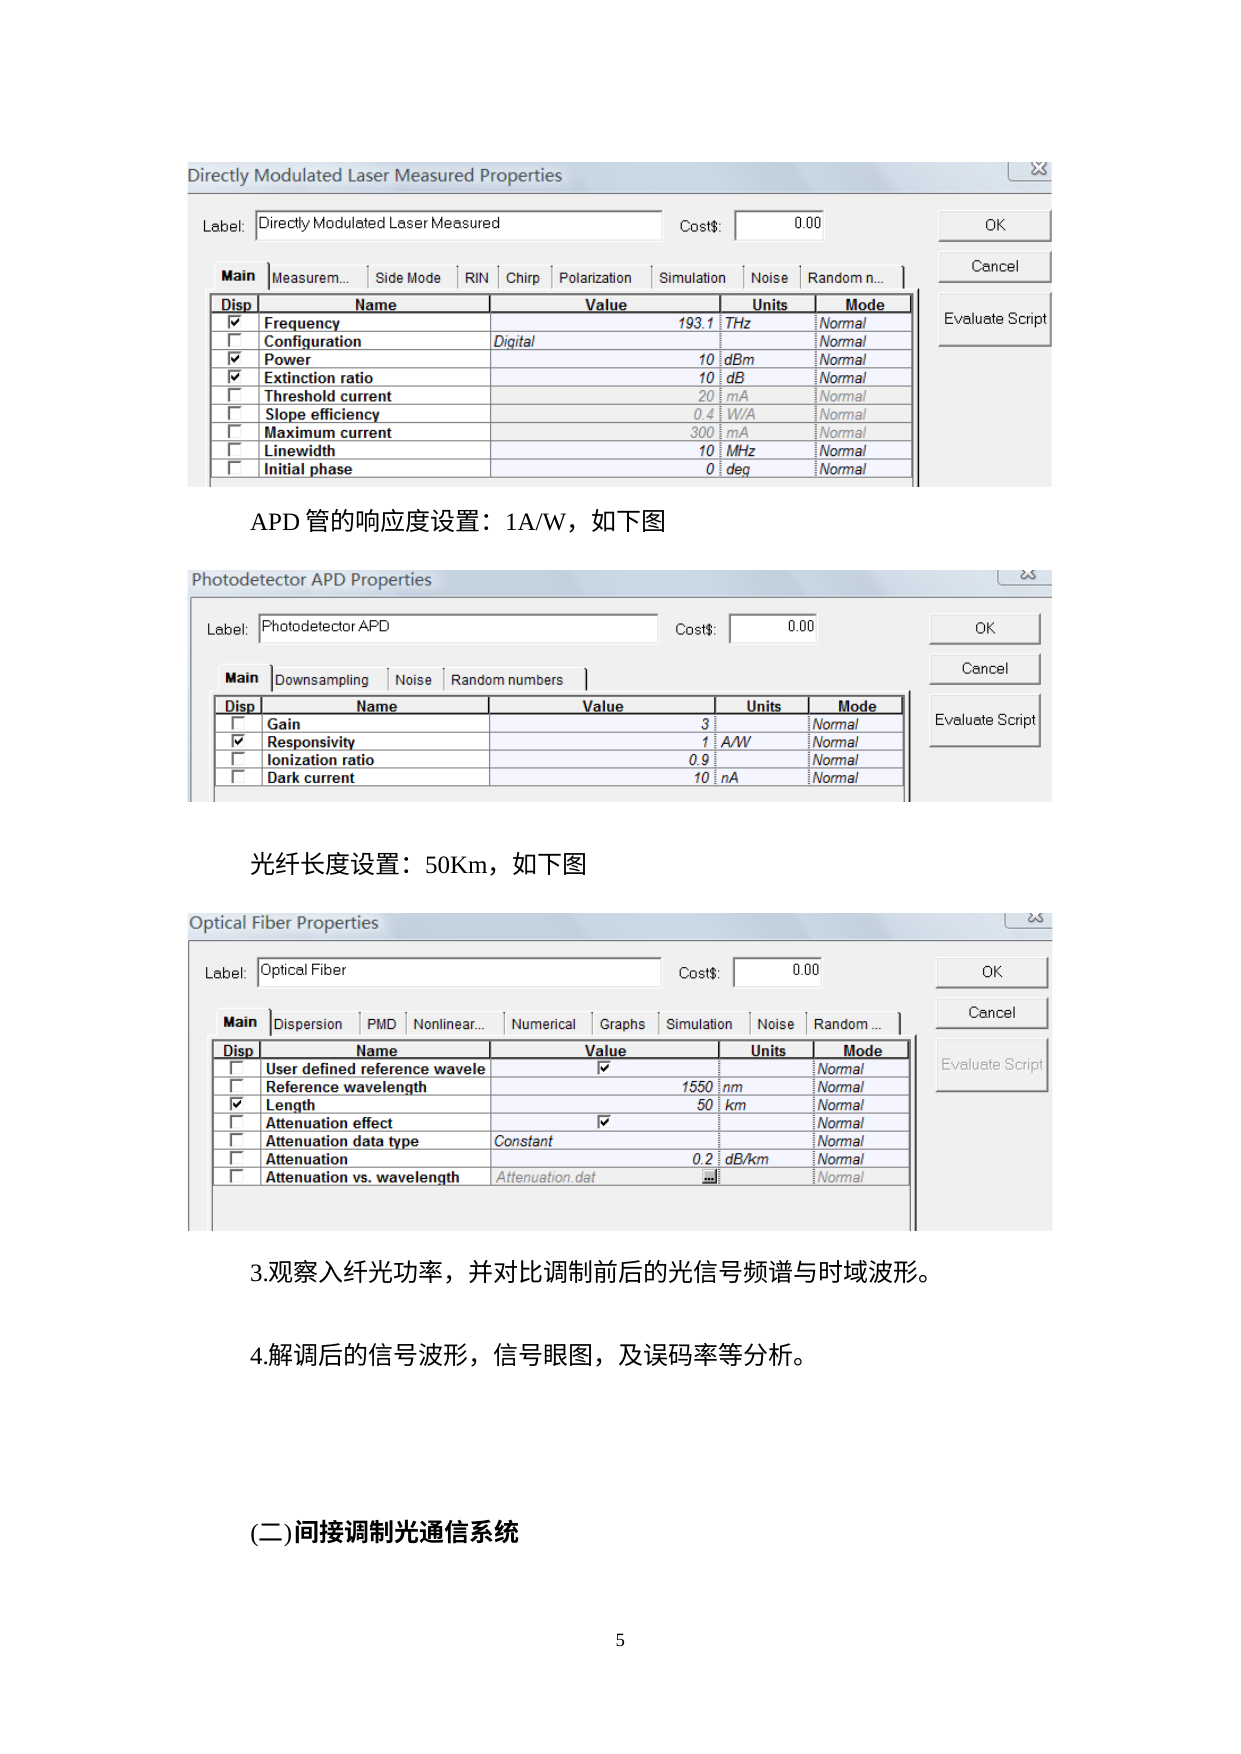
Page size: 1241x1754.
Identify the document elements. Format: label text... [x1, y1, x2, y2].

text APD管的响应度设置：1A/W，如下图 [187, 487, 1053, 552]
list 间接调制光通信系统 [250, 1498, 1053, 1563]
text 3.观察入纤光功率，并对比调制前后的光信号频谱与时域波形。 [187, 1238, 1053, 1303]
text 4.解调后的信号波形，信号眼图，及误码率等分析。 [187, 1321, 1053, 1386]
picture [187, 570, 1052, 802]
text 光纤长度设置：50Km，如下图 [187, 830, 1053, 895]
picture [187, 913, 1053, 1231]
picture [187, 162, 1052, 487]
